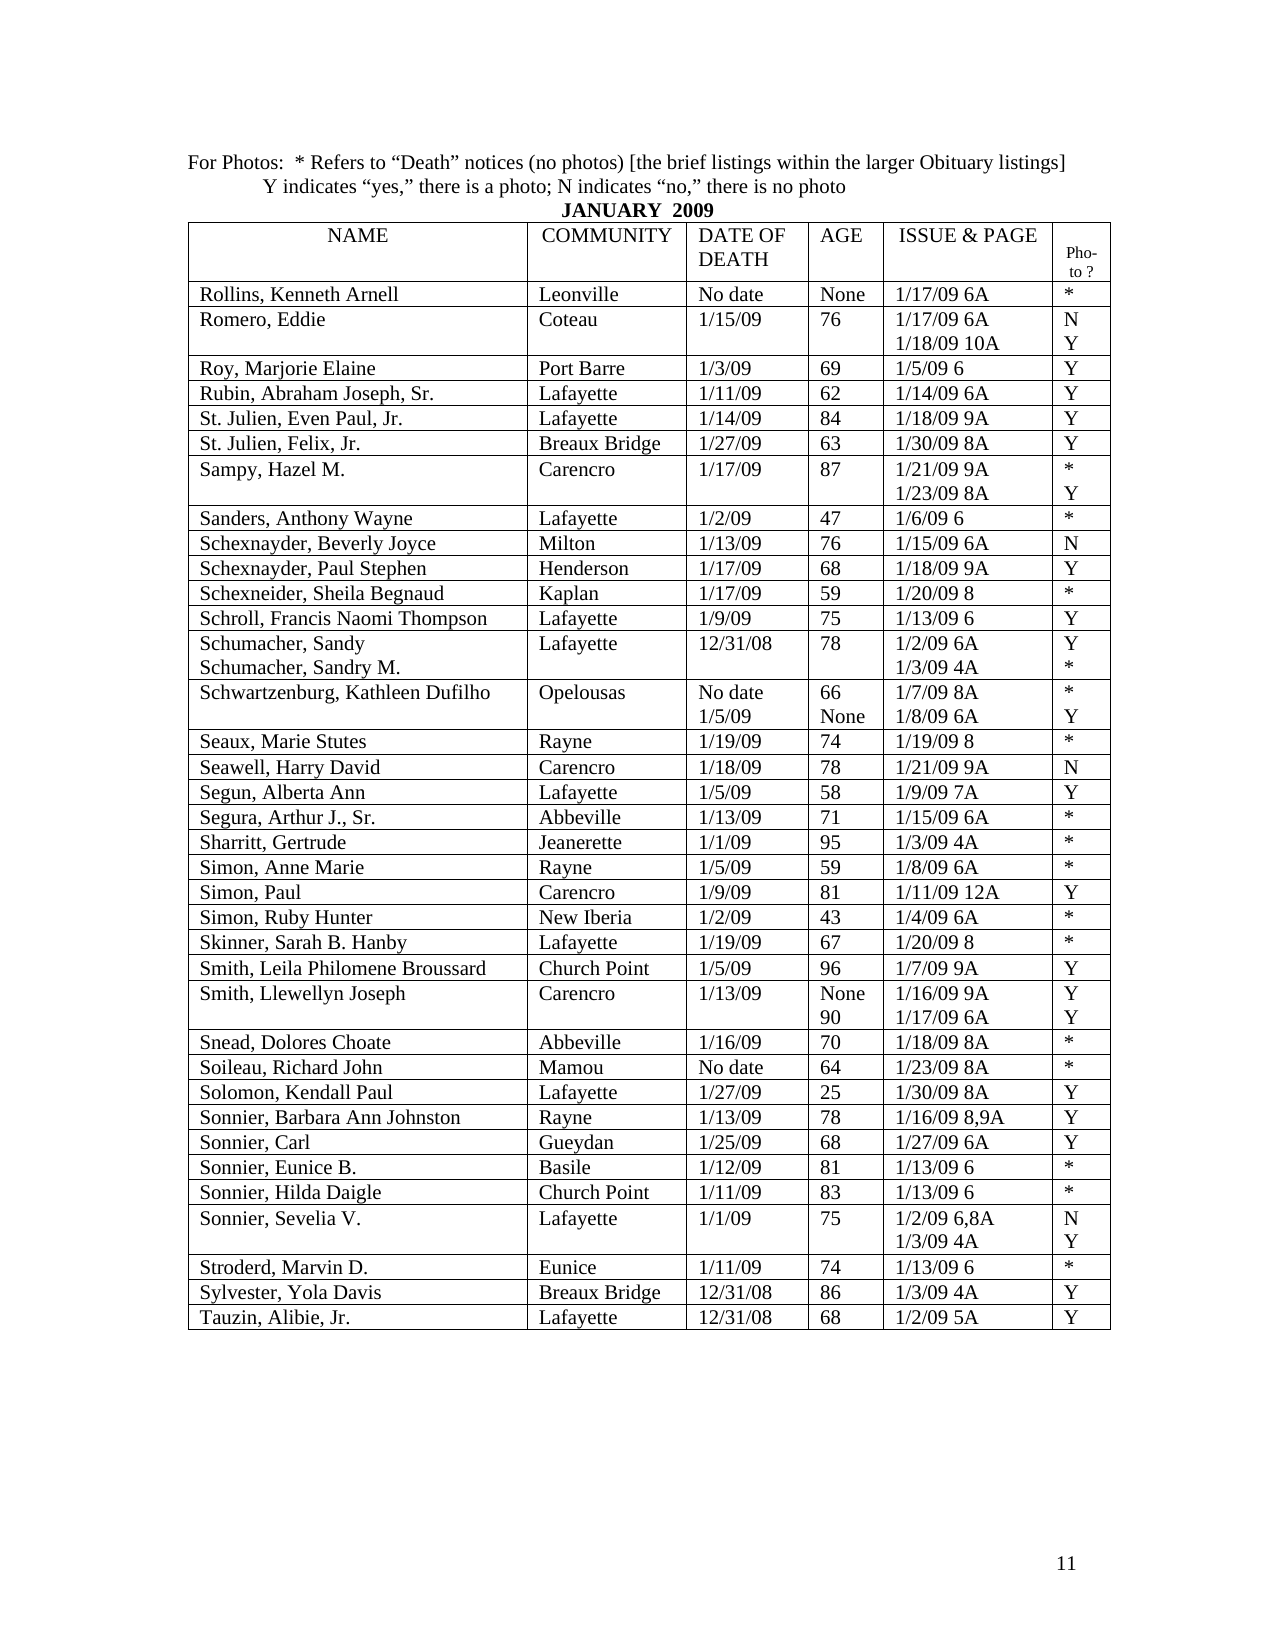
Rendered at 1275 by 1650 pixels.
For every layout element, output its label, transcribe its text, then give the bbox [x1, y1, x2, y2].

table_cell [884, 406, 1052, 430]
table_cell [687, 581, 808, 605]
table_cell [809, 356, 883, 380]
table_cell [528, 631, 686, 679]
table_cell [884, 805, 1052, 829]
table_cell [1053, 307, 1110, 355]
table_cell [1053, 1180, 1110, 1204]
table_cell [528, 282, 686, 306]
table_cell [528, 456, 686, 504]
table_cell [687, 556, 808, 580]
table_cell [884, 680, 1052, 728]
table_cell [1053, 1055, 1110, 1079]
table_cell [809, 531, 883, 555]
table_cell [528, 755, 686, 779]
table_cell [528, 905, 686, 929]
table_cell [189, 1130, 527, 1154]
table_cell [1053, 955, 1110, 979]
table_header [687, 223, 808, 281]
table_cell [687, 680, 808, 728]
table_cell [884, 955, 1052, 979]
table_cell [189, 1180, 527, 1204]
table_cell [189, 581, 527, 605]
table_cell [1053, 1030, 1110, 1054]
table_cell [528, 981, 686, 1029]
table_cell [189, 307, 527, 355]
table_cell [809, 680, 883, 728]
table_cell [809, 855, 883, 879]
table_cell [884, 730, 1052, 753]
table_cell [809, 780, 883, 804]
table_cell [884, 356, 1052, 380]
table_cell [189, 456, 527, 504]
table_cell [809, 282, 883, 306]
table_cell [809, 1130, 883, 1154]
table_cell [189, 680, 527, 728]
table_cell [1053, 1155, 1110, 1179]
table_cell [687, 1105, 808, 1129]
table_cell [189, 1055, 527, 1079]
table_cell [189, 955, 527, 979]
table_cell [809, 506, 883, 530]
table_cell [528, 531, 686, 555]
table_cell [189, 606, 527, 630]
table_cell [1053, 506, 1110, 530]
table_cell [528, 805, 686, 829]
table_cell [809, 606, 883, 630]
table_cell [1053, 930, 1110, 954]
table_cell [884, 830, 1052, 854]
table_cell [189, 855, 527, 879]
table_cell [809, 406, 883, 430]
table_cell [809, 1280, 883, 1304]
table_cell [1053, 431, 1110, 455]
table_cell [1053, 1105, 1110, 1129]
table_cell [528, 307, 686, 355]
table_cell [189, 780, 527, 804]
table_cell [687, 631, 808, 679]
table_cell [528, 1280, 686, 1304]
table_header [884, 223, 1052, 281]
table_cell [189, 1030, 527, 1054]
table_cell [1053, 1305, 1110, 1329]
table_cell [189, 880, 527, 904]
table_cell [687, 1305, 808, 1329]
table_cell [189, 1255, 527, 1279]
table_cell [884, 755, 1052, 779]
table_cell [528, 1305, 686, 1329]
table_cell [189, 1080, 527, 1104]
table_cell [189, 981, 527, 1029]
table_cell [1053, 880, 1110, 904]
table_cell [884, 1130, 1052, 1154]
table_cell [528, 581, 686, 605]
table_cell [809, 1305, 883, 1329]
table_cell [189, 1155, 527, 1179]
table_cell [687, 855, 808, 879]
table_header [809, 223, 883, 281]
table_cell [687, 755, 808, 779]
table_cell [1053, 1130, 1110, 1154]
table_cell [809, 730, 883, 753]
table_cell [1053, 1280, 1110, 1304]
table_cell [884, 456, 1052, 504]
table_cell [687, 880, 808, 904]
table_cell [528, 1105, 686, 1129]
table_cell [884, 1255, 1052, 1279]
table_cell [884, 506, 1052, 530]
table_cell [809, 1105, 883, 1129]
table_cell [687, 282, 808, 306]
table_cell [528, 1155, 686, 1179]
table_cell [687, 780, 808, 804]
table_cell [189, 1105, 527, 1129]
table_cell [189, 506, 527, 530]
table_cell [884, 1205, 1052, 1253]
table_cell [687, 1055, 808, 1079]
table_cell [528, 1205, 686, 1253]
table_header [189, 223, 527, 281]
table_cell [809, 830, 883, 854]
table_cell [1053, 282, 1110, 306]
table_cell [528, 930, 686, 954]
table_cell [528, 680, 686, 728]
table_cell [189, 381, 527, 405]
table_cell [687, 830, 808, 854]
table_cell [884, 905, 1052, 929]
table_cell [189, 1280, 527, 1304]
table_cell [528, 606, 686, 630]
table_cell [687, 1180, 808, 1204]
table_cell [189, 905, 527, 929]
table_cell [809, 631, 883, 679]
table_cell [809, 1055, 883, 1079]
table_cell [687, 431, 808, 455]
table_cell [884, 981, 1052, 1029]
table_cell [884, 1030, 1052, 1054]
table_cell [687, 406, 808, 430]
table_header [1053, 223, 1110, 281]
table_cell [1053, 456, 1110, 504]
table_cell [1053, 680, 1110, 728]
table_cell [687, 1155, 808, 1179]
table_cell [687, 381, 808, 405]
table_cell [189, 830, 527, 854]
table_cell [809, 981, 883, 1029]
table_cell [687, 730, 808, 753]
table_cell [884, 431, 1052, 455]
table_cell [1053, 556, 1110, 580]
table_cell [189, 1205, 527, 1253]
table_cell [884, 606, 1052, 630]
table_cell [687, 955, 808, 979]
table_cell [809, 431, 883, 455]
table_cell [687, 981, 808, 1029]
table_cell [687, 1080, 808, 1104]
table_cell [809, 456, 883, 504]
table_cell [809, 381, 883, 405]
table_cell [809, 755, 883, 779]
text Y indicates “yes,” there is a photo; N indicates “no,” there is no photo [187, 174, 1087, 198]
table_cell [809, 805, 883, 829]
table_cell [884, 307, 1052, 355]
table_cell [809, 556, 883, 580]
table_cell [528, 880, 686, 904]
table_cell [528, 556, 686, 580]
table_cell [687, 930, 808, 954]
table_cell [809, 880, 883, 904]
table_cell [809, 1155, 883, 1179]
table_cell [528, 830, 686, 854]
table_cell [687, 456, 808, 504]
text For Photos: * Refers to “Death” notices (no photos) [the brief listings within the larger Obituary listings] [187, 150, 1087, 174]
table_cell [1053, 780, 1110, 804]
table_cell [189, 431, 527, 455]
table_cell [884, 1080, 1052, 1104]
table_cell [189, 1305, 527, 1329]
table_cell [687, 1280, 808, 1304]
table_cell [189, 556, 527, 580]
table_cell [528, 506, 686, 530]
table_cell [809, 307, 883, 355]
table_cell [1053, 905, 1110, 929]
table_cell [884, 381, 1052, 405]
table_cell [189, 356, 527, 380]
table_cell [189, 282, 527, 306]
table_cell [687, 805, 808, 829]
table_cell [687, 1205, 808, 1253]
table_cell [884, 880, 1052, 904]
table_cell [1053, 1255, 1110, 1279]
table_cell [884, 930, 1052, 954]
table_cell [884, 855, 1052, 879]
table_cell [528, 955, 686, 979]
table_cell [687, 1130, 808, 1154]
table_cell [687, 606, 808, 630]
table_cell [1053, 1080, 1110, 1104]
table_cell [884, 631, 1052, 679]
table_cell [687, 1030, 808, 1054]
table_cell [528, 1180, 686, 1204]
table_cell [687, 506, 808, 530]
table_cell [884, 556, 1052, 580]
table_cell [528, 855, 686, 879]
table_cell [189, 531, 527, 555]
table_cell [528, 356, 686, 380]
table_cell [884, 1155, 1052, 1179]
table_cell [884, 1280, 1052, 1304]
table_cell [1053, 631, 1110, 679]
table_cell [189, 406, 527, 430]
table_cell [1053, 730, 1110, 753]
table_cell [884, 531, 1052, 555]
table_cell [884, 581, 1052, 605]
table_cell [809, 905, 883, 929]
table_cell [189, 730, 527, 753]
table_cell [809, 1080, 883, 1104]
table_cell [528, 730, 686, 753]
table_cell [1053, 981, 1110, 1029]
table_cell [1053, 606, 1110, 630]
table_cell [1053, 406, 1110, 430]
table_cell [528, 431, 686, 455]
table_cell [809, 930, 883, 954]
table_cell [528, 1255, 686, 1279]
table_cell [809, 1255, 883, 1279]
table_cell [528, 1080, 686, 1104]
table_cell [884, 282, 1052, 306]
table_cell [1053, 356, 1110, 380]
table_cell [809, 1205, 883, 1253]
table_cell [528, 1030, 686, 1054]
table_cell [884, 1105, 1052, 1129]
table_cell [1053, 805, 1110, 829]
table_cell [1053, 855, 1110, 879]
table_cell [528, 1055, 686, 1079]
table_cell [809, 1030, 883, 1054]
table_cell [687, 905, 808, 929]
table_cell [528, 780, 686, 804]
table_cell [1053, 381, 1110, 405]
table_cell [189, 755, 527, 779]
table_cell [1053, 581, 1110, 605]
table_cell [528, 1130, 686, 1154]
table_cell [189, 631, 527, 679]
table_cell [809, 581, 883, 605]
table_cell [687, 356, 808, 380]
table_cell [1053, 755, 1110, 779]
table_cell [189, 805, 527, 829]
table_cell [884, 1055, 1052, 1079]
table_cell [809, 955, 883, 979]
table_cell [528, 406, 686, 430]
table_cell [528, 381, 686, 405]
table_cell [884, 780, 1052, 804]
text JANUARY 2009 [187, 198, 1087, 222]
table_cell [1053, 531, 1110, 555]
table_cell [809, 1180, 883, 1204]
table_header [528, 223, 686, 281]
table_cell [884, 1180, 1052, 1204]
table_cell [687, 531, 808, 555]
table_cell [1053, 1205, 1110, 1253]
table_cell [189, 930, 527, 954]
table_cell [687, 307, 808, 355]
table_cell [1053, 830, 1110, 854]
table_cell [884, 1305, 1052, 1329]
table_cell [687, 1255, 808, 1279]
